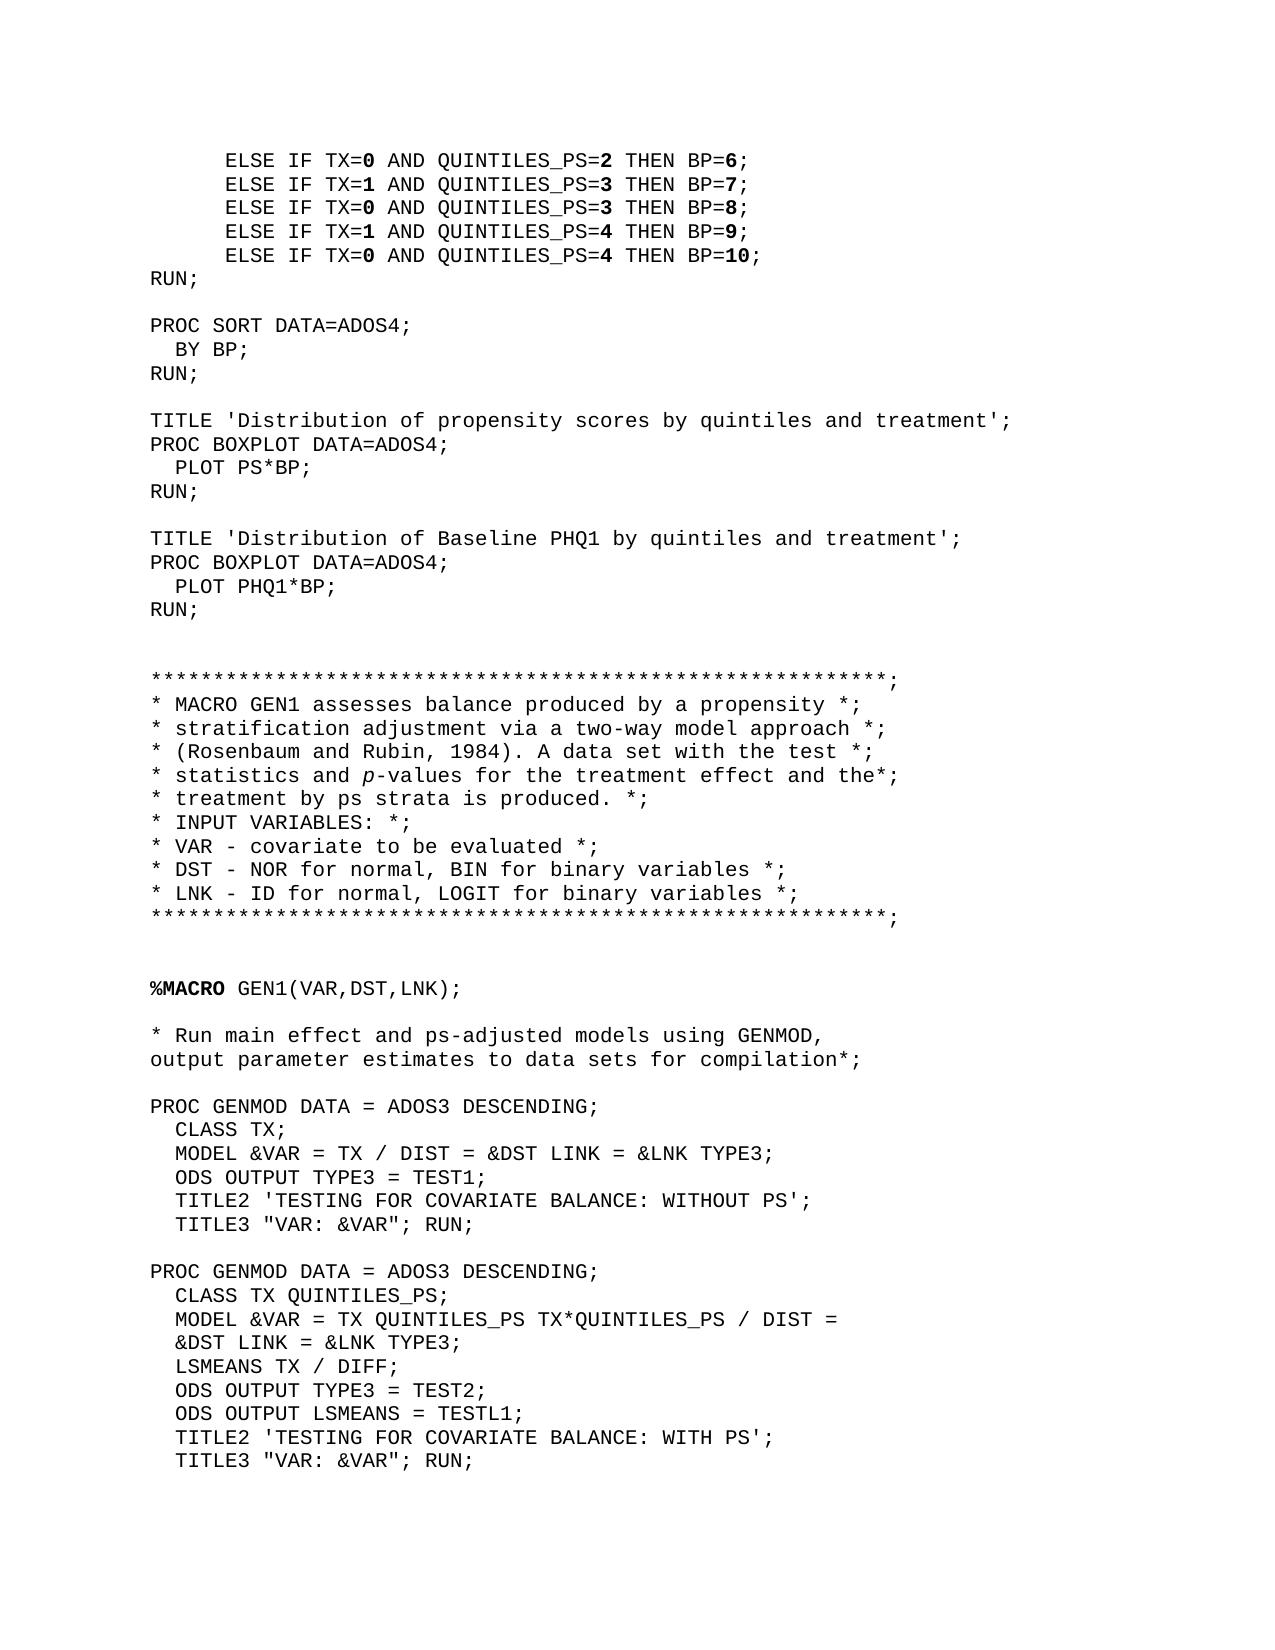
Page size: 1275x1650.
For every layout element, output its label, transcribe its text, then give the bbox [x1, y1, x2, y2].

text * LNK - ID for normal, LOGIT for binary variables *; [150, 883, 1125, 907]
text TITLE2 'TESTING FOR COVARIATE BALANCE: WITHOUT PS'; [150, 1190, 1125, 1214]
text * treatment by ps strata is produced. *; [150, 788, 1125, 812]
text %MACRO GEN1(VAR,DST,LNK); [150, 978, 1125, 1001]
text PROC SORT DATA=ADOS4; [150, 316, 1125, 339]
text MODEL &VAR = TX / DIST = &DST LINK = &LNK TYPE3; [150, 1143, 1125, 1167]
text * DST - NOR for normal, BIN for binary variables *; [150, 859, 1125, 883]
text ELSE IF TX=1 AND QUINTILES_PS=3 THEN BP=7; [150, 174, 1125, 197]
text * MACRO GEN1 assesses balance produced by a propensity *; [150, 694, 1125, 717]
text TITLE 'Distribution of propensity scores by quintiles and treatment'; [150, 410, 1125, 434]
text CLASS TX QUINTILES_PS; [150, 1285, 1125, 1309]
text ELSE IF TX=1 AND QUINTILES_PS=4 THEN BP=9; [150, 221, 1125, 244]
text TITLE 'Distribution of Baseline PHQ1 by quintiles and treatment'; [150, 528, 1125, 552]
text ODS OUTPUT TYPE3 = TEST1; [150, 1167, 1125, 1190]
text &DST LINK = &LNK TYPE3; [150, 1332, 1125, 1356]
text * VAR - covariate to be evaluated *; [150, 836, 1125, 859]
text MODEL &VAR = TX QUINTILES_PS TX*QUINTILES_PS / DIST = [150, 1309, 1125, 1332]
text ELSE IF TX=0 AND QUINTILES_PS=2 THEN BP=6; [150, 150, 1125, 174]
text * stratification adjustment via a two-way model approach *; [150, 717, 1125, 741]
text * (Rosenbaum and Rubin, 1984). A data set with the test *; [150, 741, 1125, 765]
text PROC BOXPLOT DATA=ADOS4; [150, 434, 1125, 457]
text ODS OUTPUT LSMEANS = TESTL1; [150, 1403, 1125, 1427]
text ELSE IF TX=0 AND QUINTILES_PS=4 THEN BP=10; [150, 244, 1125, 268]
text output parameter estimates to data sets for compilation*; [150, 1048, 1125, 1072]
text PLOT PHQ1*BP; [150, 576, 1125, 599]
text ODS OUTPUT TYPE3 = TEST2; [150, 1379, 1125, 1403]
text * INPUT VARIABLES: *; [150, 812, 1125, 836]
text BY BP; [150, 339, 1125, 363]
text ELSE IF TX=0 AND QUINTILES_PS=3 THEN BP=8; [150, 197, 1125, 221]
text RUN; [150, 599, 1125, 623]
text * Run main effect and ps-adjusted models using GENMOD, [150, 1025, 1125, 1048]
text RUN; [150, 481, 1125, 505]
text TITLE2 'TESTING FOR COVARIATE BALANCE: WITH PS'; [150, 1427, 1125, 1451]
text RUN; [150, 363, 1125, 386]
text TITLE3 "VAR: &VAR"; RUN; [150, 1214, 1125, 1238]
text PROC BOXPLOT DATA=ADOS4; [150, 552, 1125, 576]
text PROC GENMOD DATA = ADOS3 DESCENDING; [150, 1096, 1125, 1119]
text ***********************************************************; [150, 907, 1125, 930]
text PROC GENMOD DATA = ADOS3 DESCENDING; [150, 1261, 1125, 1285]
text * statistics and p-values for the treatment effect and the*; [150, 765, 1125, 788]
text TITLE3 "VAR: &VAR"; RUN; [150, 1451, 1125, 1474]
text ***********************************************************; [150, 670, 1125, 694]
text LSMEANS TX / DIFF; [150, 1356, 1125, 1379]
text PLOT PS*BP; [150, 457, 1125, 481]
text CLASS TX; [150, 1119, 1125, 1143]
text RUN; [150, 268, 1125, 292]
